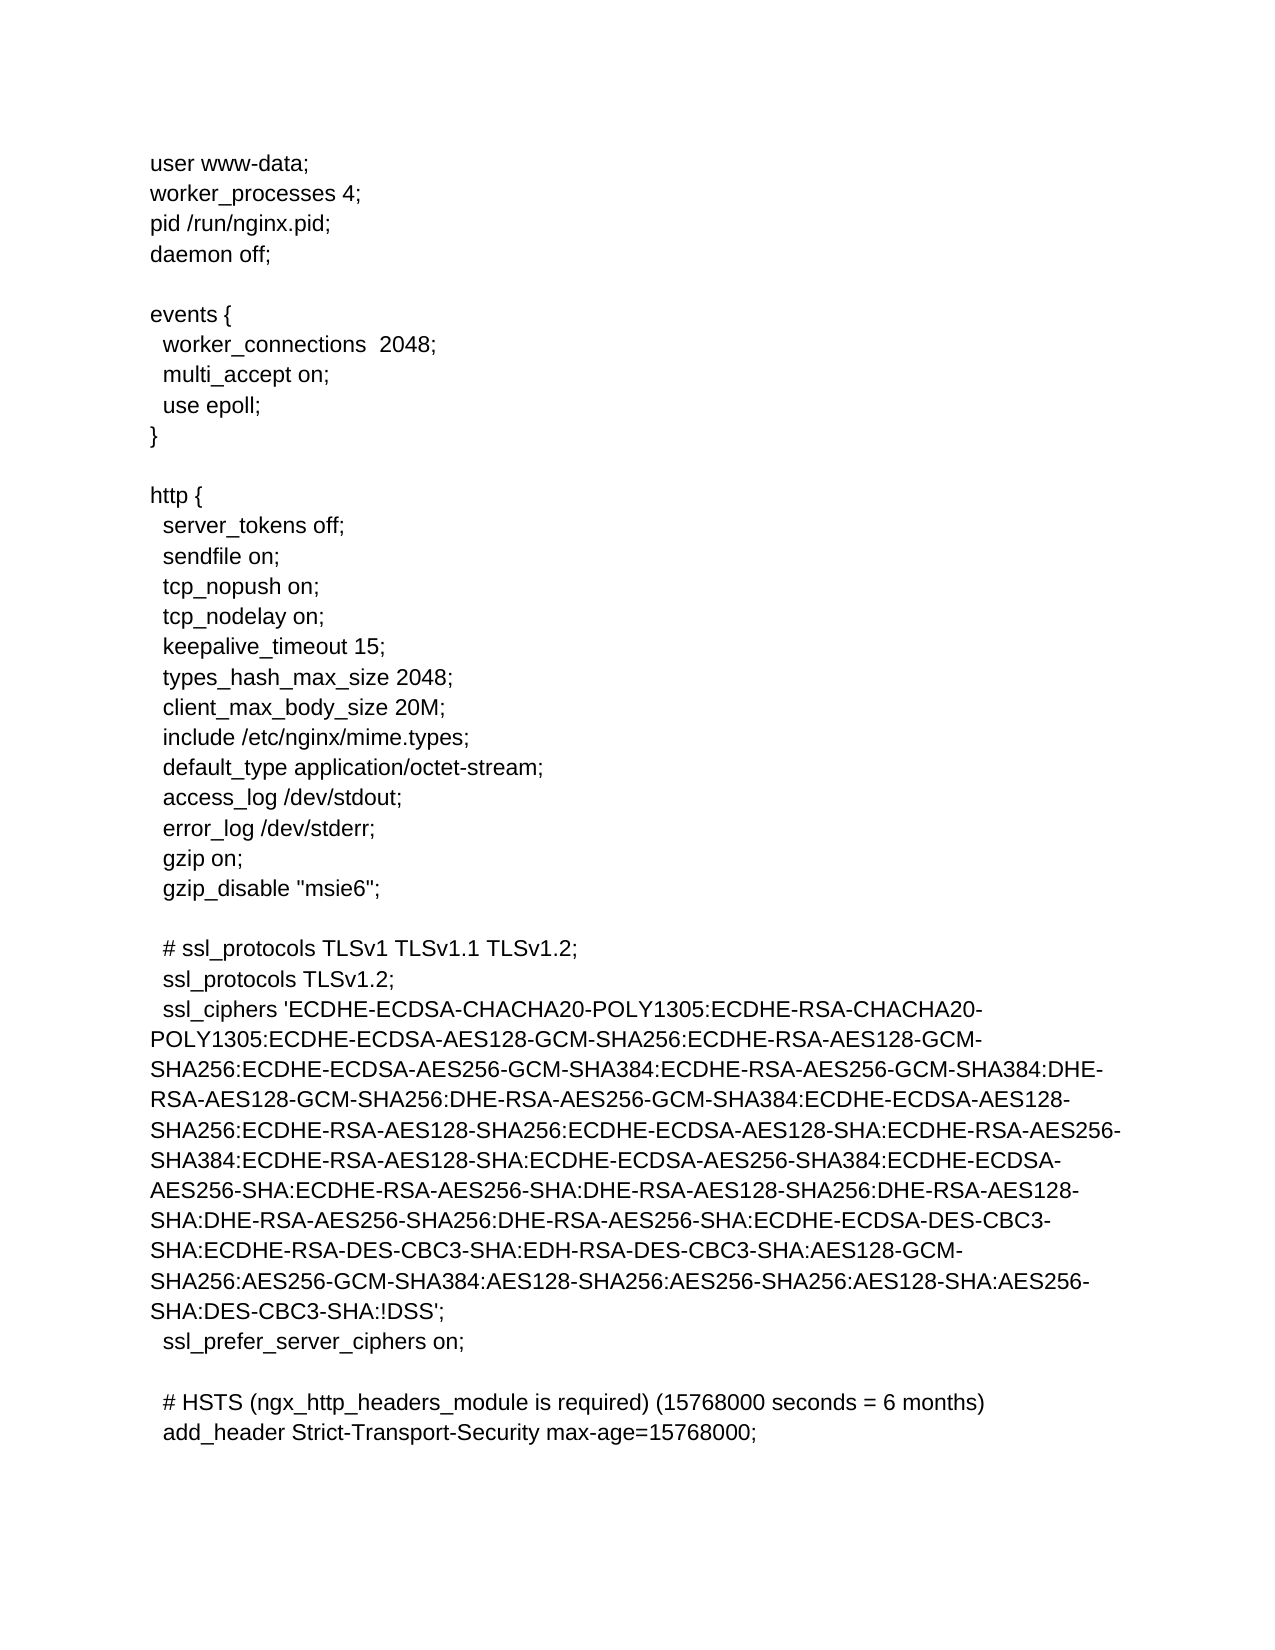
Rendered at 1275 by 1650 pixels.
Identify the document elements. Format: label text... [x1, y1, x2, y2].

text # HSTS (ngx_http_headers_module is required) (15768000 seconds = 6 months) [150, 1388, 1125, 1415]
text # ssl_protocols TLSv1 TLSv1.1 TLSv1.2; [150, 935, 1125, 962]
text worker_processes 4; [150, 180, 1125, 207]
text sendfile on; [150, 543, 1125, 569]
text gzip on; [150, 845, 1125, 871]
text } [150, 422, 1125, 448]
text access_log /dev/stdout; [150, 784, 1125, 811]
text pid /run/nginx.pid; [150, 210, 1125, 237]
text multi_accept on; [150, 361, 1125, 388]
text gzip_disable "msie6"; [150, 875, 1125, 901]
text client_max_body_size 20M; [150, 694, 1125, 720]
text daemon off; [150, 241, 1125, 267]
text tcp_nopush on; [150, 573, 1125, 599]
text use epoll; [150, 392, 1125, 418]
text worker_connections 2048; [150, 331, 1125, 358]
text ssl_ciphers 'ECDHE-ECDSA-CHACHA20-POLY1305:ECDHE-RSA-CHACHA20-POLY1305:ECDHE-ECDSA-AES128-GCM-SHA256:ECDHE-RSA-AES128-GCM-SHA256:ECDHE-ECDSA-AES256-GCM-SHA384:ECDHE-RSA-AES256-GCM-SHA384:DHE-RSA-AES128-GCM-SHA256:DHE-RSA-AES256-GCM-SHA384:ECDHE-ECDSA-AES128-SHA256:ECDHE-RSA-AES128-SHA256:ECDHE-ECDSA-AES128-SHA:ECDHE-RSA-AES256-SHA384:ECDHE-RSA-AES128-SHA:ECDHE-ECDSA-AES256-SHA384:ECDHE-ECDSA-AES256-SHA:ECDHE-RSA-AES256-SHA:DHE-RSA-AES128-SHA256:DHE-RSA-AES128-SHA:DHE-RSA-AES256-SHA256:DHE-RSA-AES256-SHA:ECDHE-ECDSA-DES-CBC3-SHA:ECDHE-RSA-DES-CBC3-SHA:EDH-RSA-DES-CBC3-SHA:AES128-GCM-SHA256:AES256-GCM-SHA384:AES128-SHA256:AES256-SHA256:AES128-SHA:AES256-SHA:DES-CBC3-SHA:!DSS'; [150, 996, 1125, 1324]
text keepalive_timeout 15; [150, 633, 1125, 660]
text events { [150, 301, 1125, 327]
text types_hash_max_size 2048; [150, 663, 1125, 690]
text user www-data; [150, 150, 1125, 176]
text ssl_prefer_server_ciphers on; [150, 1328, 1125, 1354]
text error_log /dev/stderr; [150, 814, 1125, 841]
text add_header Strict-Transport-Security max-age=15768000; [150, 1419, 1125, 1445]
text tcp_nodelay on; [150, 603, 1125, 629]
text default_type application/octet-stream; [150, 754, 1125, 781]
text ssl_protocols TLSv1.2; [150, 966, 1125, 992]
text server_tokens off; [150, 512, 1125, 539]
text http { [150, 482, 1125, 509]
text include /etc/nginx/mime.types; [150, 724, 1125, 750]
